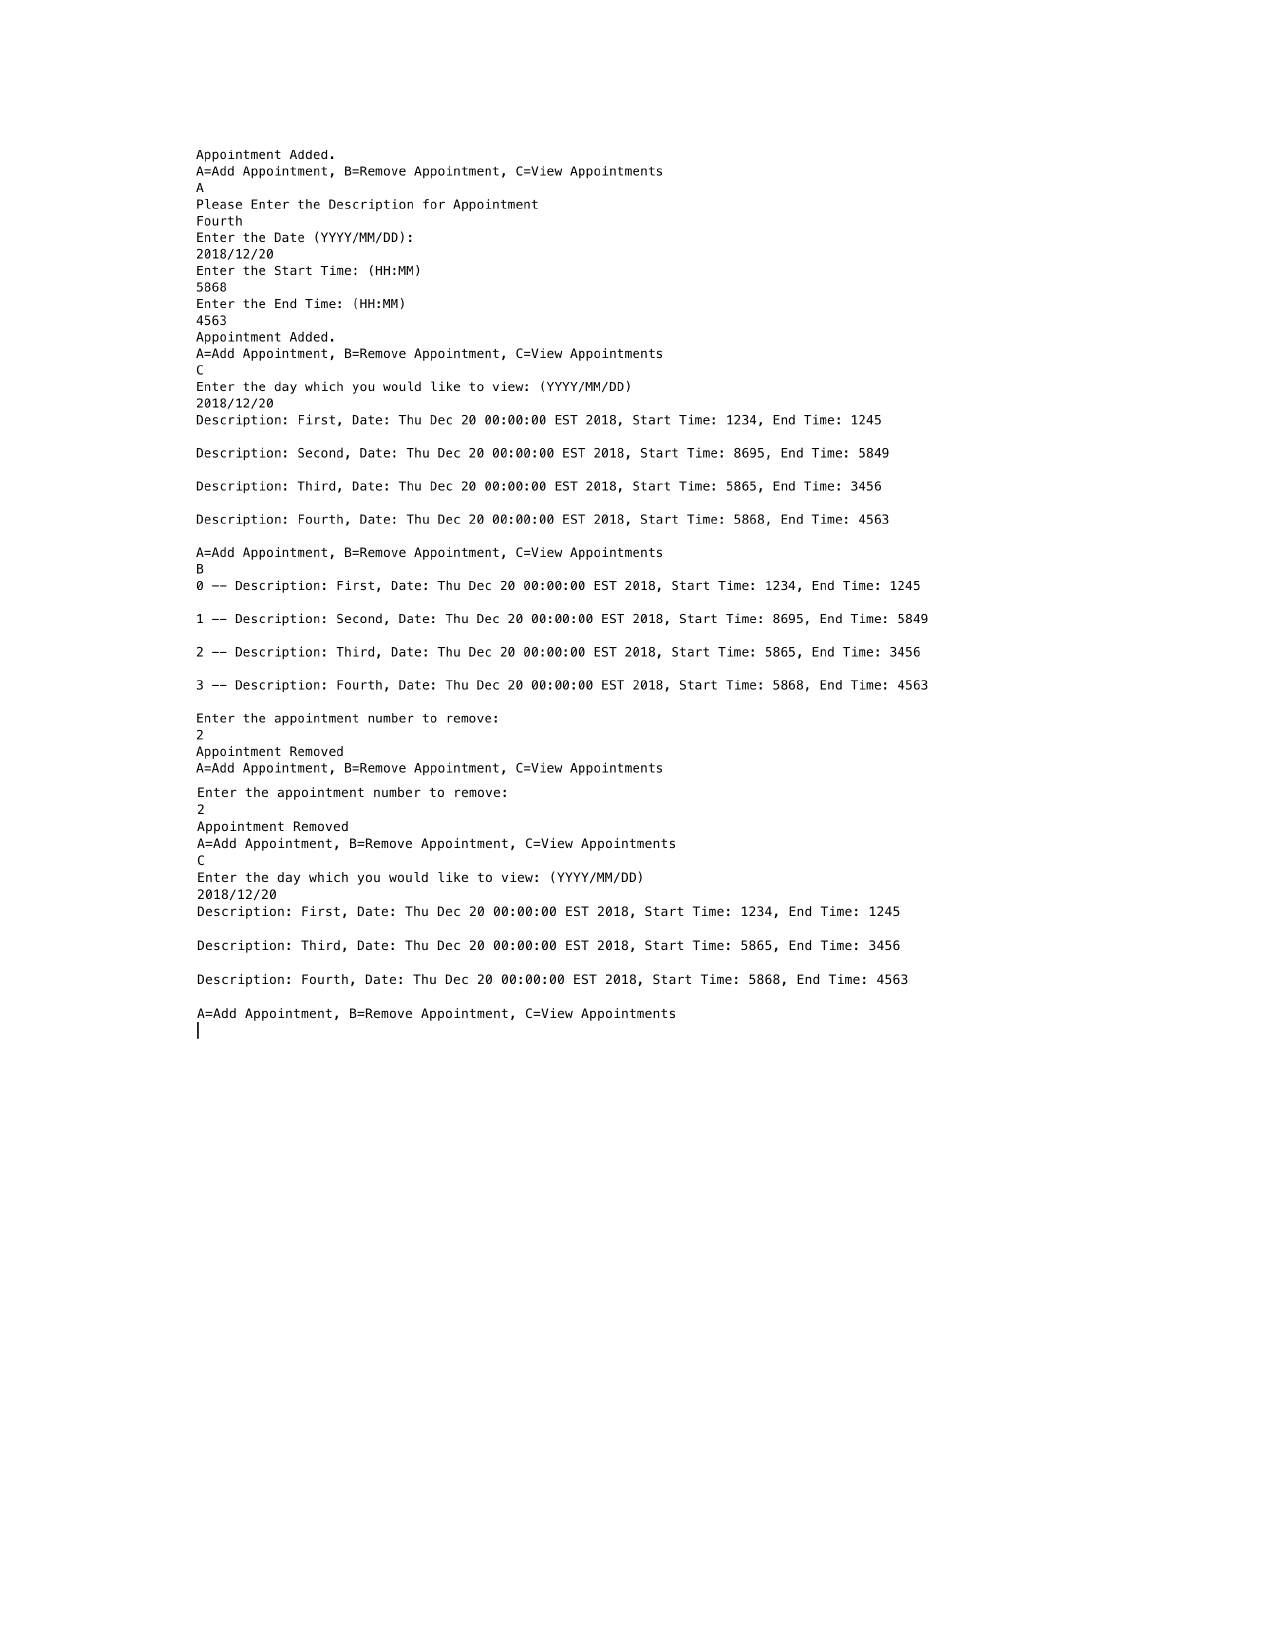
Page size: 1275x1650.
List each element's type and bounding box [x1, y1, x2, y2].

picture [187, 150, 1088, 1039]
